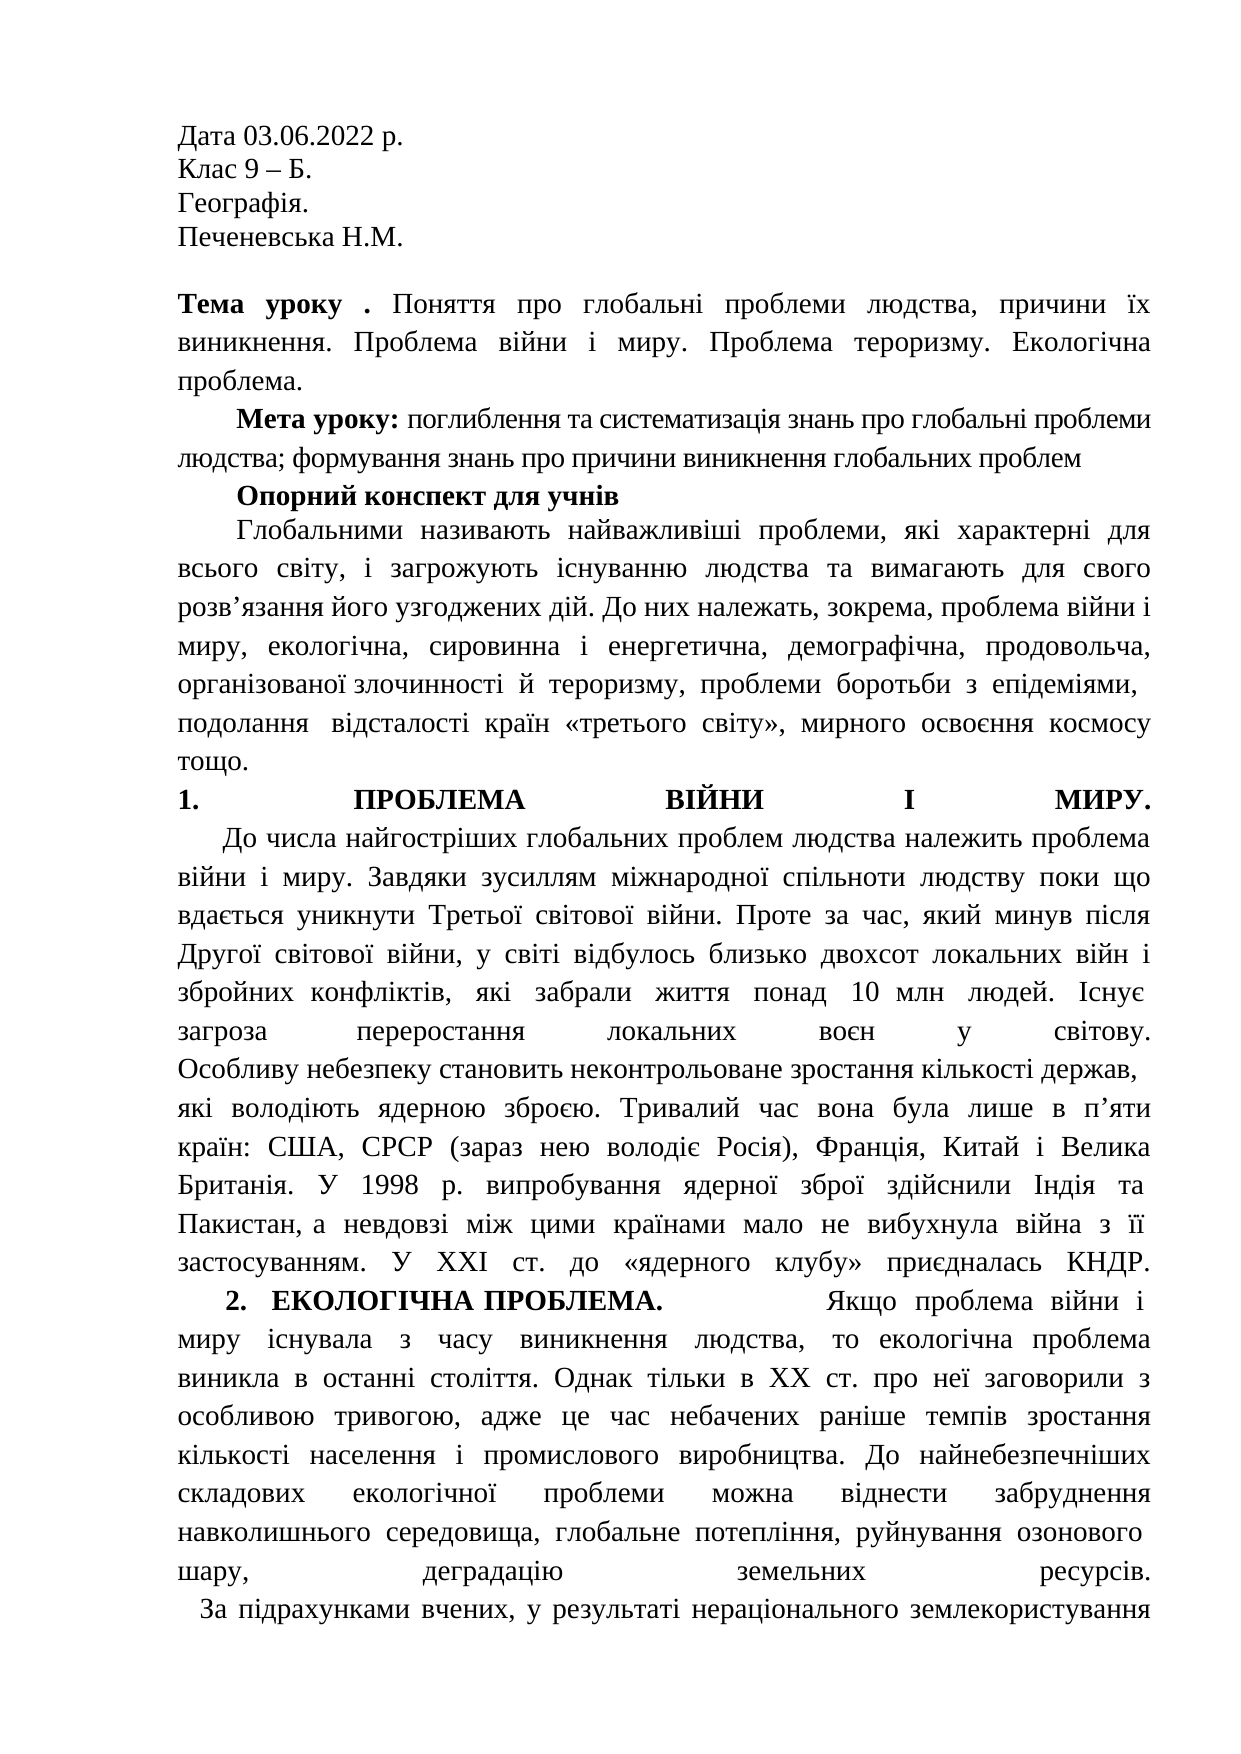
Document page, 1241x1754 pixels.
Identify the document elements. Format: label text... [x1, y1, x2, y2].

text Дата 03.06.2022 р. [177, 118, 1152, 152]
text Географія. [177, 185, 1152, 219]
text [177, 782, 1152, 1625]
text Глобальними називають найважливіші проблеми, які характерні для всього світу, і загрожують існуванню людства та вимагають для свого розв’язання його узгоджених дій. До них належать, зокрема, проблема війни і миру, екологічна, сировинна і енергетична, демографічна, продовольча, організованої злочинності й тероризму, проблеми боротьби з епідеміями, подолання відсталості країн «третього світу», мирного освоєння космосу тощо. [177, 512, 1152, 777]
text Тема уроку . Поняття про глобальні проблеми людства, причини їх виникнення. Проблема війни і миру. Проблема тероризму. Екологічна проблема. [177, 286, 1152, 396]
text Клас 9 – Б. [177, 152, 1152, 185]
text Мета уроку: поглиблення та систематизація знань про глобальні проблеми людства; формування знань про причини виникнення глобальних проблем [177, 401, 1152, 473]
text Опорний конспект для учнів [177, 478, 1152, 512]
text Печеневська Н.М. [177, 219, 1152, 252]
